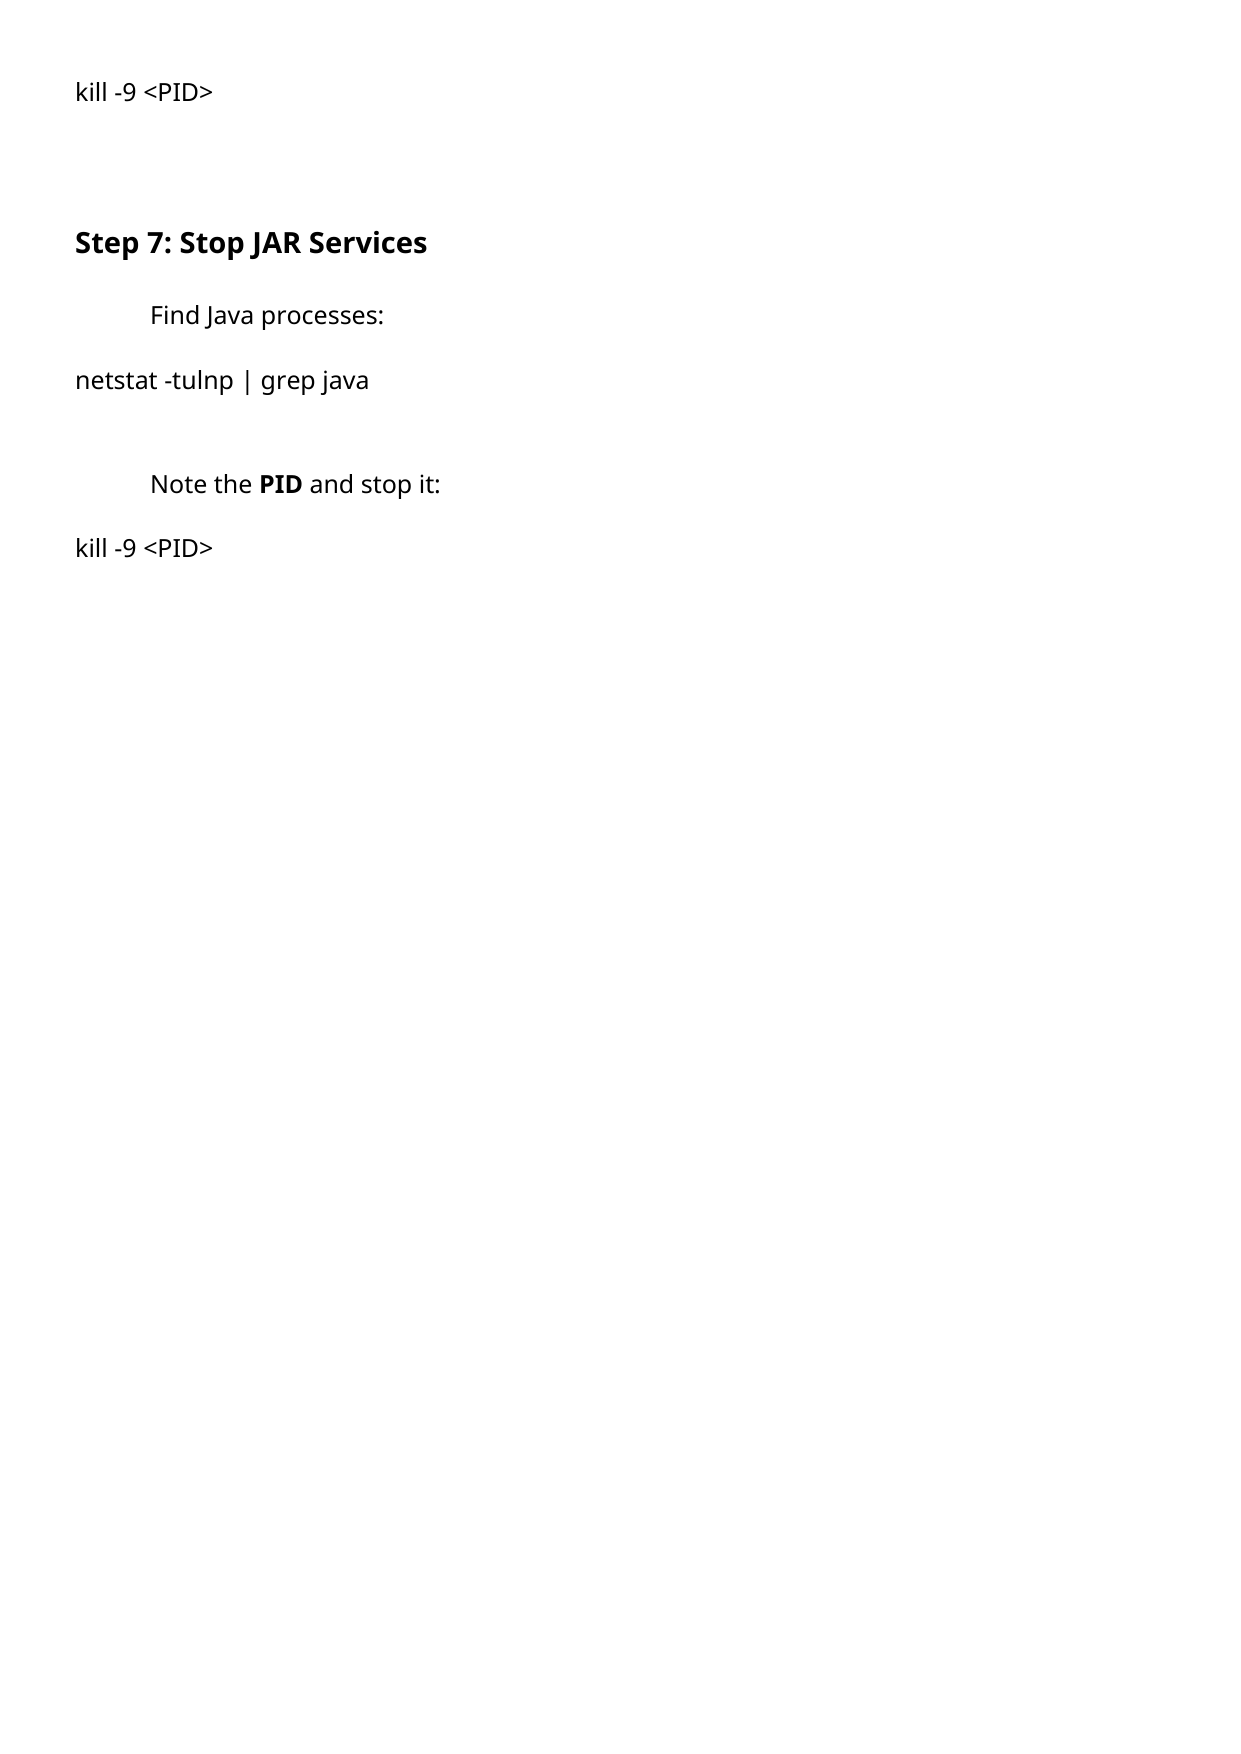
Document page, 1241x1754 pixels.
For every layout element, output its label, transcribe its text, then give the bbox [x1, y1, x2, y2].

text kill -9 <PID> [75, 531, 1165, 604]
list Find Java processes: [150, 298, 1165, 332]
text netstat -tulnp | grep java [75, 362, 1165, 436]
list Note the PID and stop it: [150, 466, 1165, 500]
text kill -9 <PID> [75, 75, 1165, 148]
subtitle Step 7: Stop JAR Services [75, 223, 1165, 262]
